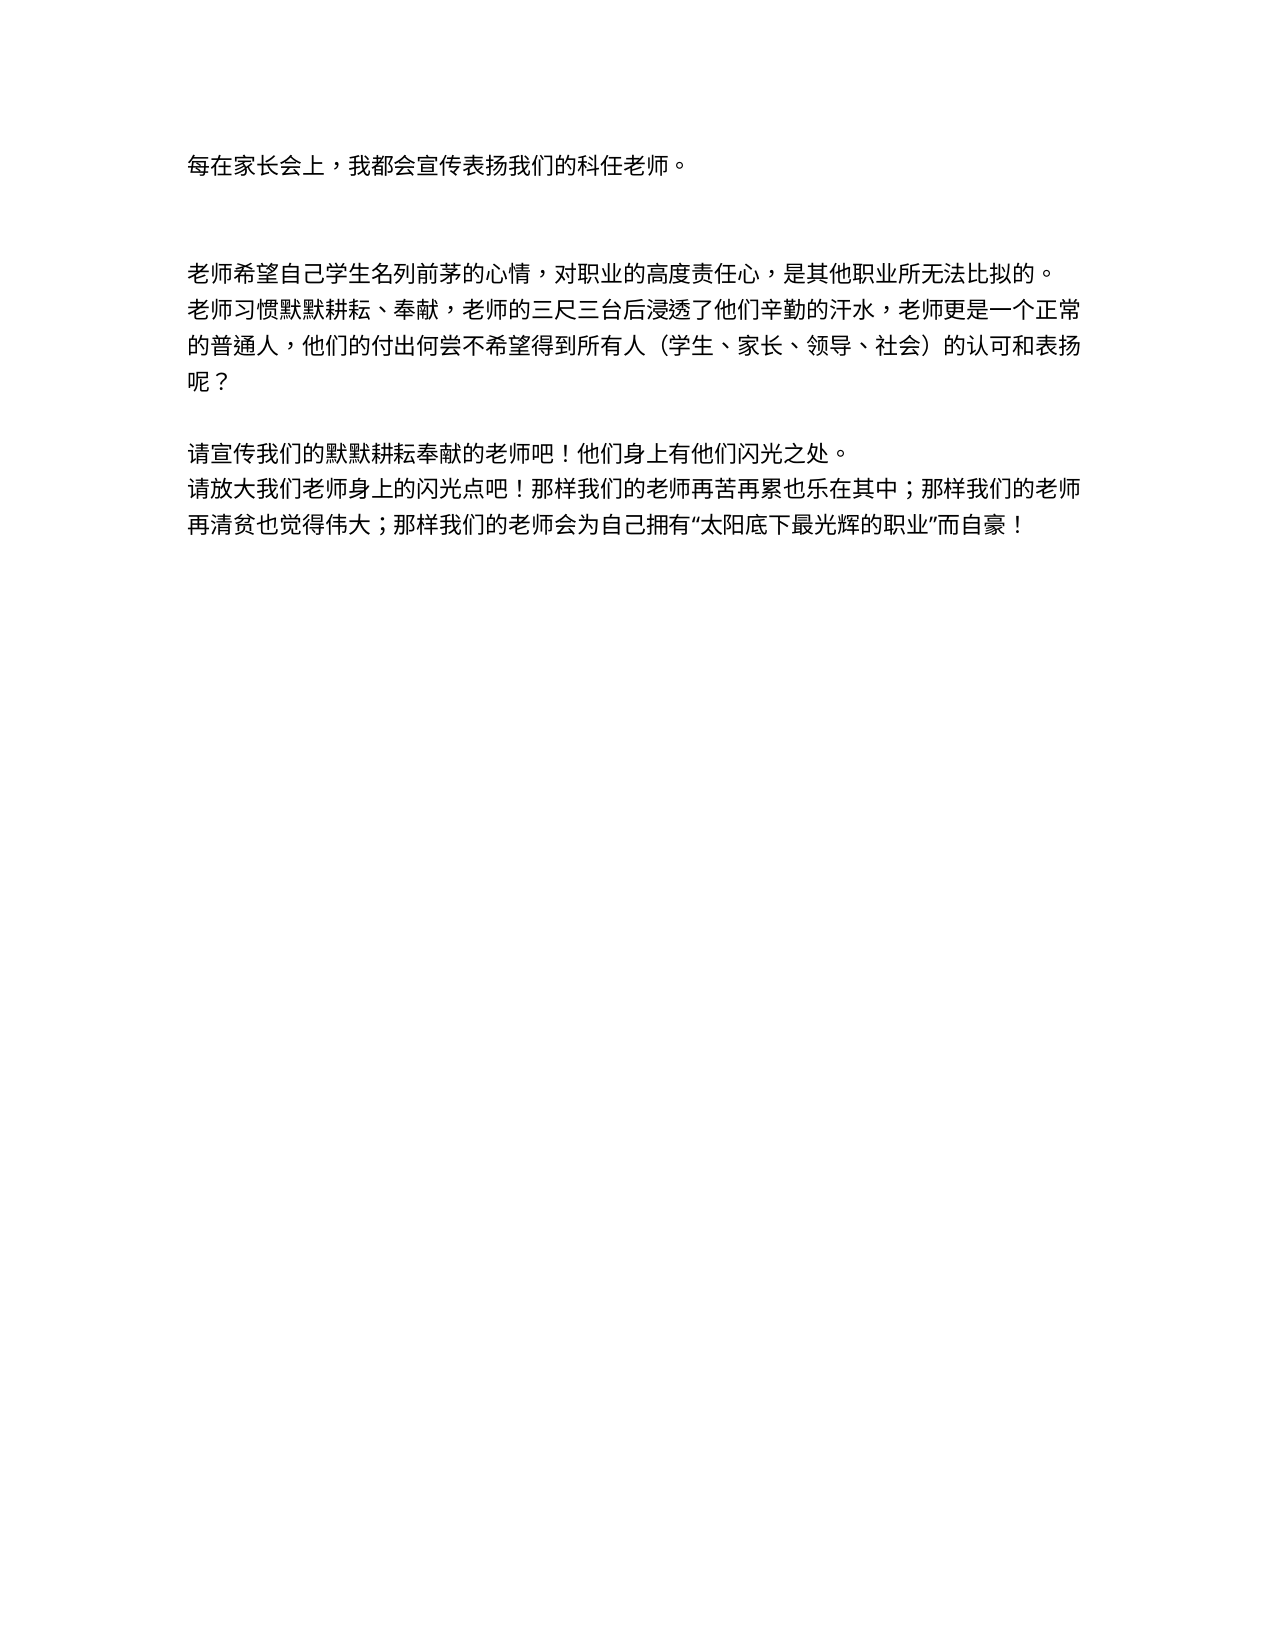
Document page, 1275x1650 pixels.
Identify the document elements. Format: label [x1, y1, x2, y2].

text [187, 150, 1087, 756]
